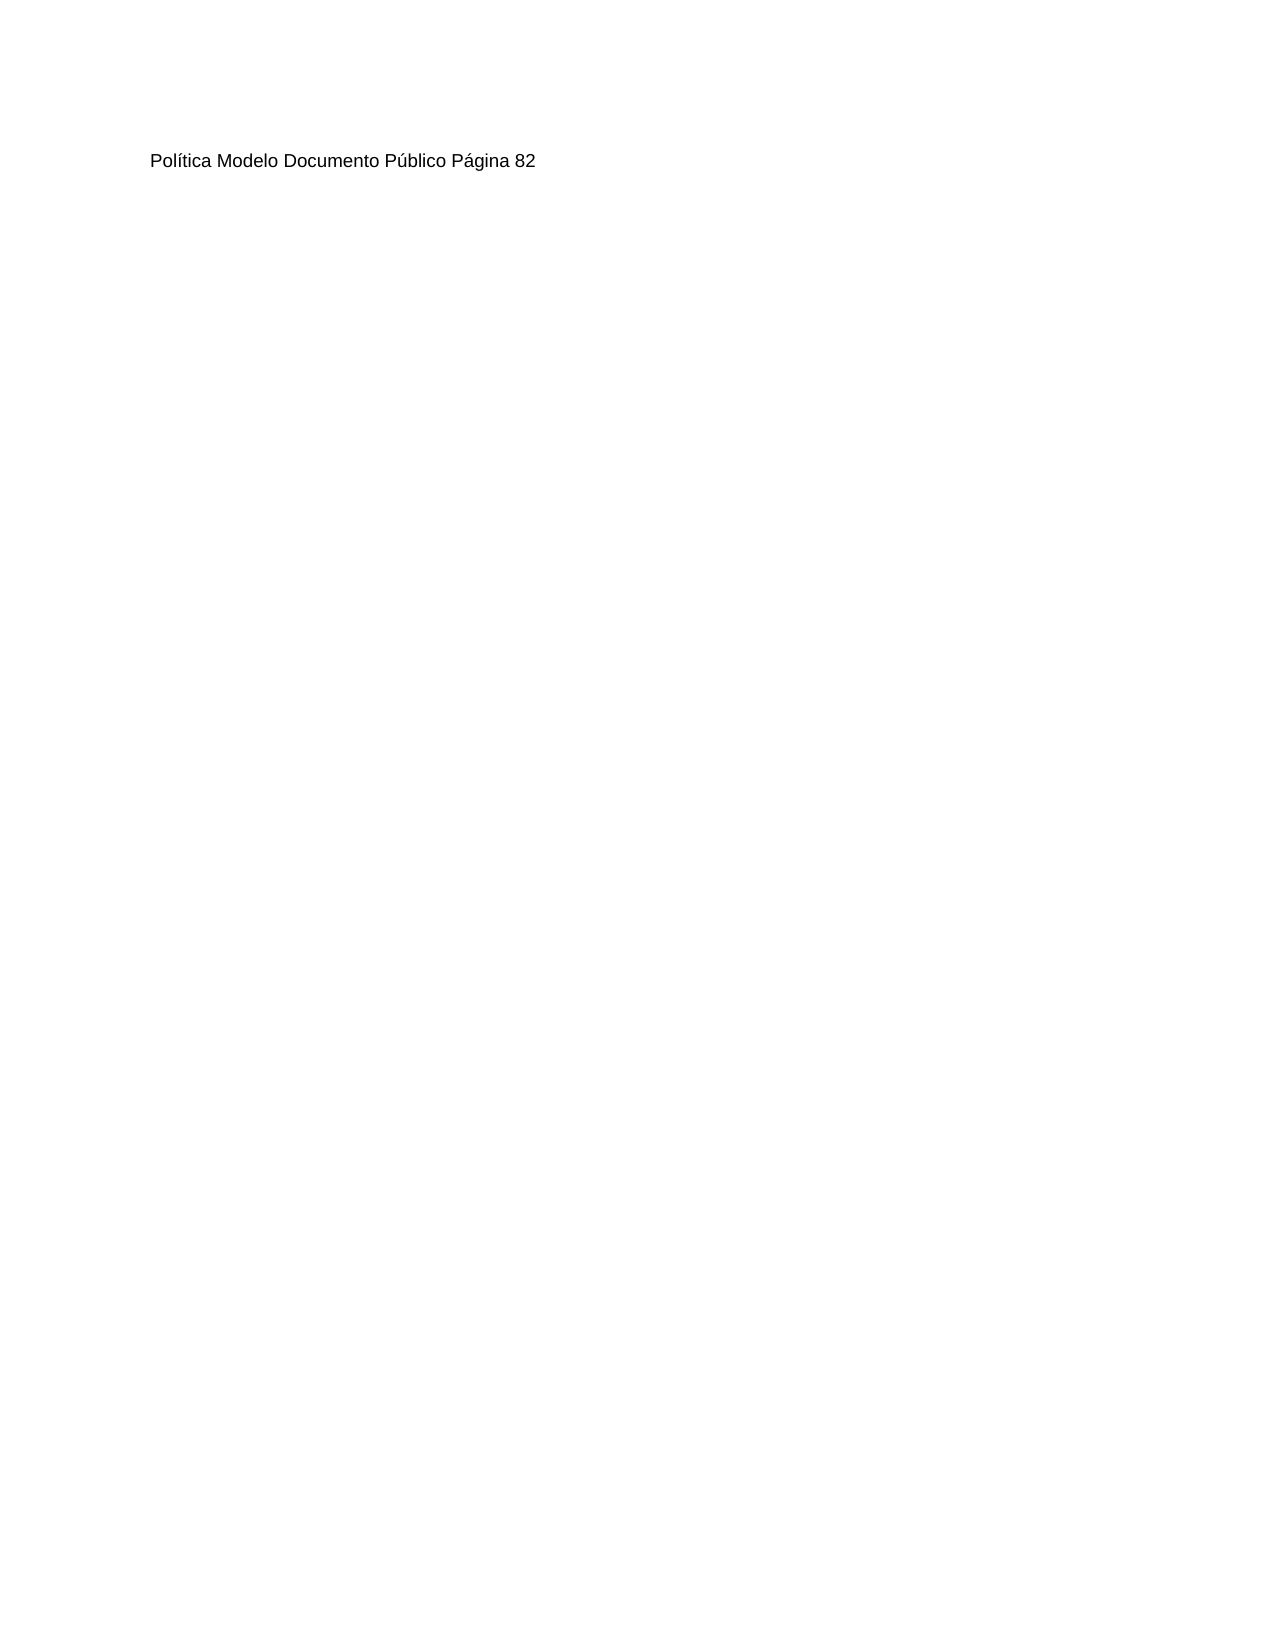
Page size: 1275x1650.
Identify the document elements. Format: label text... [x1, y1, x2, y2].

text Política Modelo Documento Público Página 82 [150, 150, 1125, 172]
